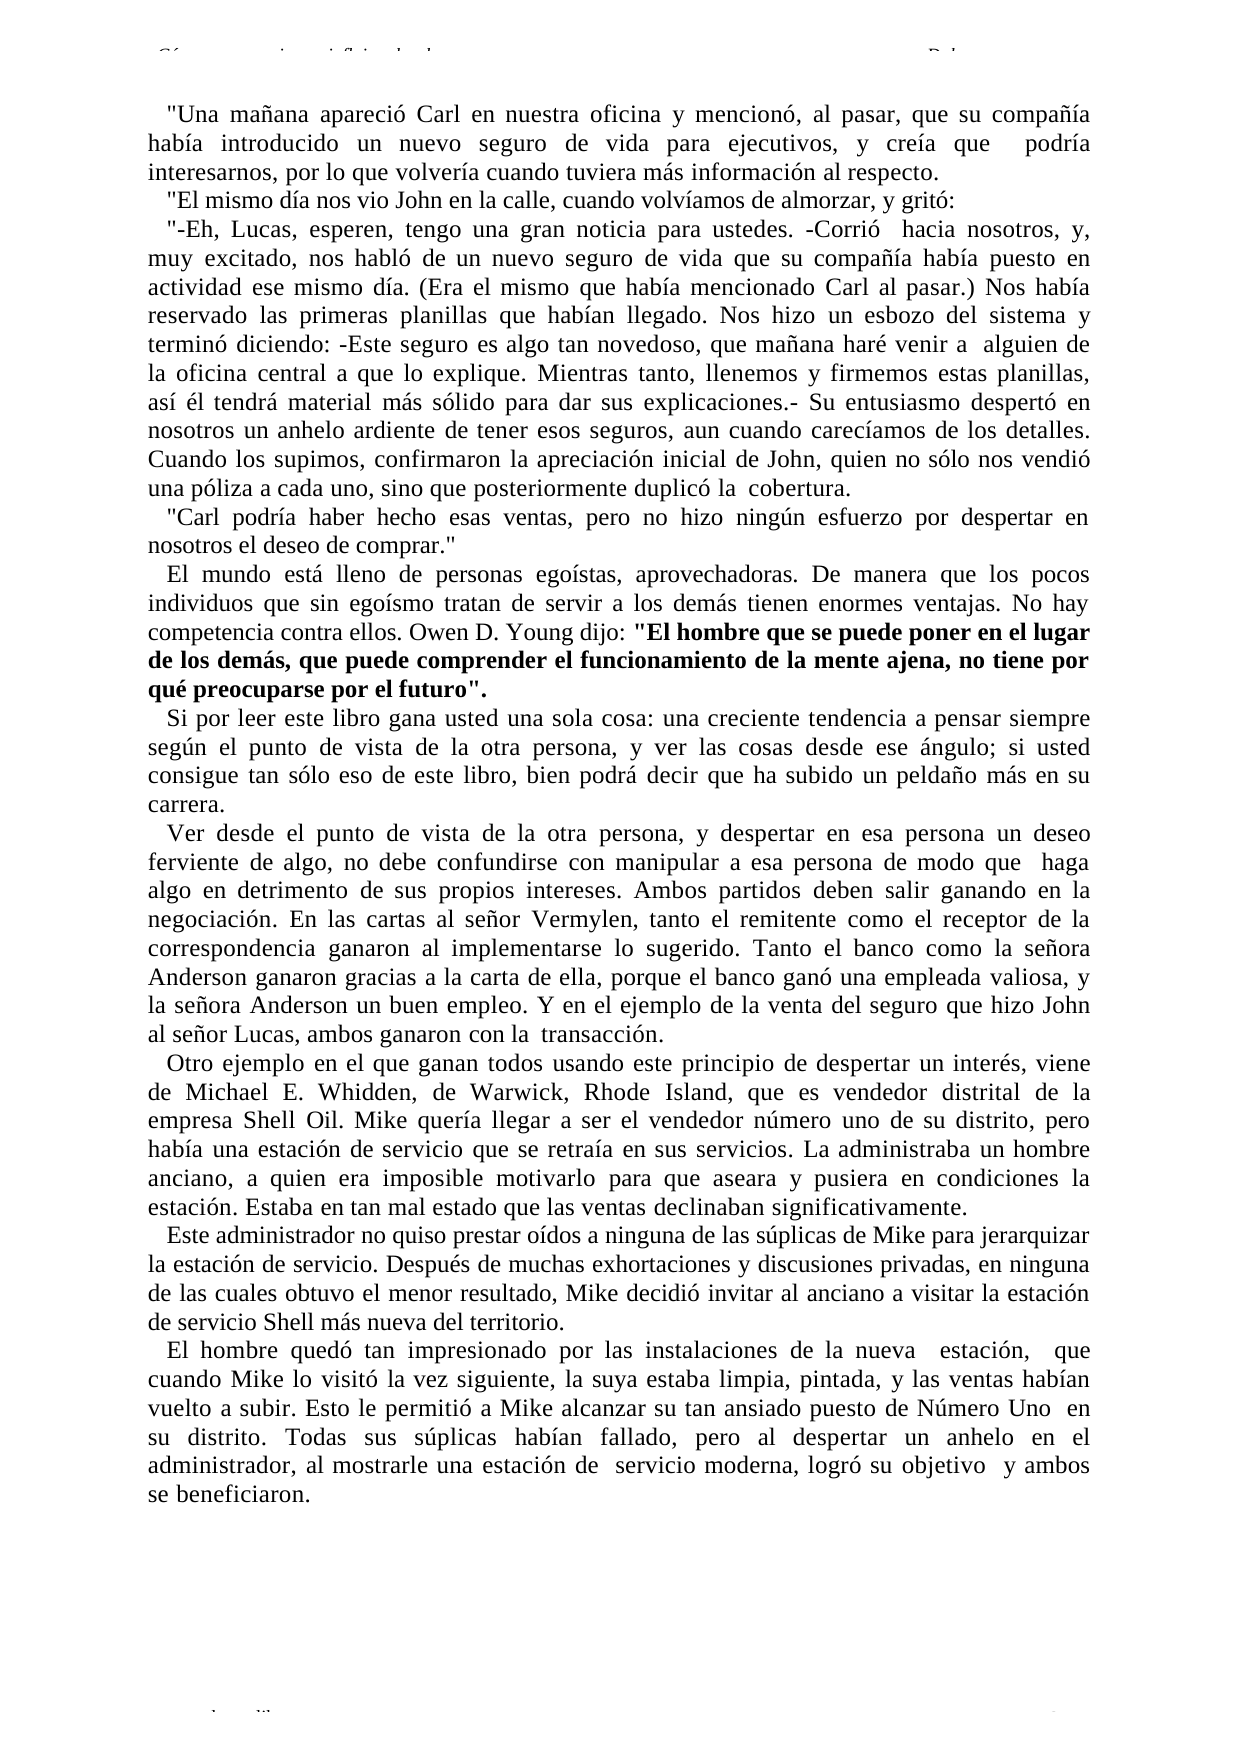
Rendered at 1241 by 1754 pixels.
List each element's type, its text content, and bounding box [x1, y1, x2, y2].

text Si por leer este libro gana usted una sola cosa: una creciente tendencia a pensar siempre según el punto de vista de la otra persona, y ver las cosas desde ese ángulo; si usted consigue tan sólo eso de este libro, bien podrá decir que ha subido un peldaño más en su carrera. [148, 703, 1091, 818]
text "Carl podría haber hecho esas ventas, pero no hizo ningún esfuerzo por despertar en nosotros el deseo de comprar." [148, 502, 1090, 559]
text Otro ejemplo en el que ganan todos usando este principio de despertar un interés, viene de Michael E. Whidden, de Warwick, Rhode Island, que es vendedor distrital de la empresa Shell Oil. Mike quería llegar a ser el vendedor número uno de su distrito, pero había una estación de servicio que se retraía en sus servicios. La administraba un hombre anciano, a quien era imposible motivarlo para que aseara y pusiera en condiciones la estación. Estaba en tan mal estado que las ventas declinaban significativamente. [148, 1048, 1091, 1220]
text "El mismo día nos vio John en la calle, cuando volvíamos de almorzar, y gritó: [166, 185, 1105, 214]
text El mundo está lleno de personas egoístas, aprovechadoras. De manera que los pocos individuos que sin egoísmo tratan de servir a los demás tienen enormes ventajas. No hay competencia contra ellos. Owen D. Young dijo: "El hombre que se puede poner en el lugar de los demás, que puede comprender el funcionamiento de la mente ajena, no tiene por qué preocuparse por el futuro". [148, 559, 1091, 703]
text El hombre quedó tan impresionado por las instalaciones de la nueva estación, que cuando Mike lo visitó la vez siguiente, la suya estaba limpia, pintada, y las ventas habían vuelto a subir. Esto le permitió a Mike alcanzar su tan ansiado puesto de Número Uno en su distrito. Todas sus súplicas habían fallado, pero al despertar un anhelo en el administrador, al mostrarle una estación de servicio moderna, logró su objetivo y ambos se beneficiaron. [148, 1335, 1091, 1508]
text Ver desde el punto de vista de la otra persona, y despertar en esa persona un deseo ferviente de algo, no debe confundirse con manipular a esa persona de modo que haga algo en detrimento de sus propios intereses. Ambos partidos deben salir ganando en la negociación. En las cartas al señor Vermylen, tanto el remitente como el receptor de la correspondencia ganaron al implementarse lo sugerido. Tanto el banco como la señora Anderson ganaron gracias a la carta de ella, porque el banco ganó una empleada valiosa, y la señora Anderson un buen empleo. Y en el ejemplo de la venta del seguro que hizo John al señor Lucas, ambos ganaron con la transacción. [148, 818, 1091, 1048]
text Este administrador no quiso prestar oídos a ninguna de las súplicas de Mike para jerarquizar la estación de servicio. Después de muchas exhortaciones y discusiones privadas, en ninguna de las cuales obtuvo el menor resultado, Mike decidió invitar al anciano a visitar la estación de servicio Shell más nueva del territorio. [148, 1220, 1091, 1335]
text "Una mañana apareció Carl en nuestra oficina y mencionó, al pasar, que su compañía había introducido un nuevo seguro de vida para ejecutivos, y creía que podría interesarnos, por lo que volvería cuando tuviera más información al respecto. [148, 99, 1091, 185]
text "-Eh, Lucas, esperen, tengo una gran noticia para ustedes. -Corrió hacia nosotros, y, muy excitado, nos habló de un nuevo seguro de vida que su compañía había puesto en actividad ese mismo día. (Era el mismo que había mencionado Carl al pasar.) Nos había reservado las primeras planillas que habían llegado. Nos hizo un esbozo del sistema y terminó diciendo: -Este seguro es algo tan novedoso, que mañana haré venir a alguien de la oficina central a que lo explique. Mientras tanto, llenemos y firmemos estas planillas, así él tendrá material más sólido para dar sus explicaciones.- Su entusiasmo despertó en nosotros un anhelo ardiente de tener esos seguros, aun cuando carecíamos de los detalles. Cuando los supimos, confirmaron la apreciación inicial de John, quien no sólo nos vendió una póliza a cada uno, sino que posteriormente duplicó la cobertura. [148, 214, 1091, 502]
